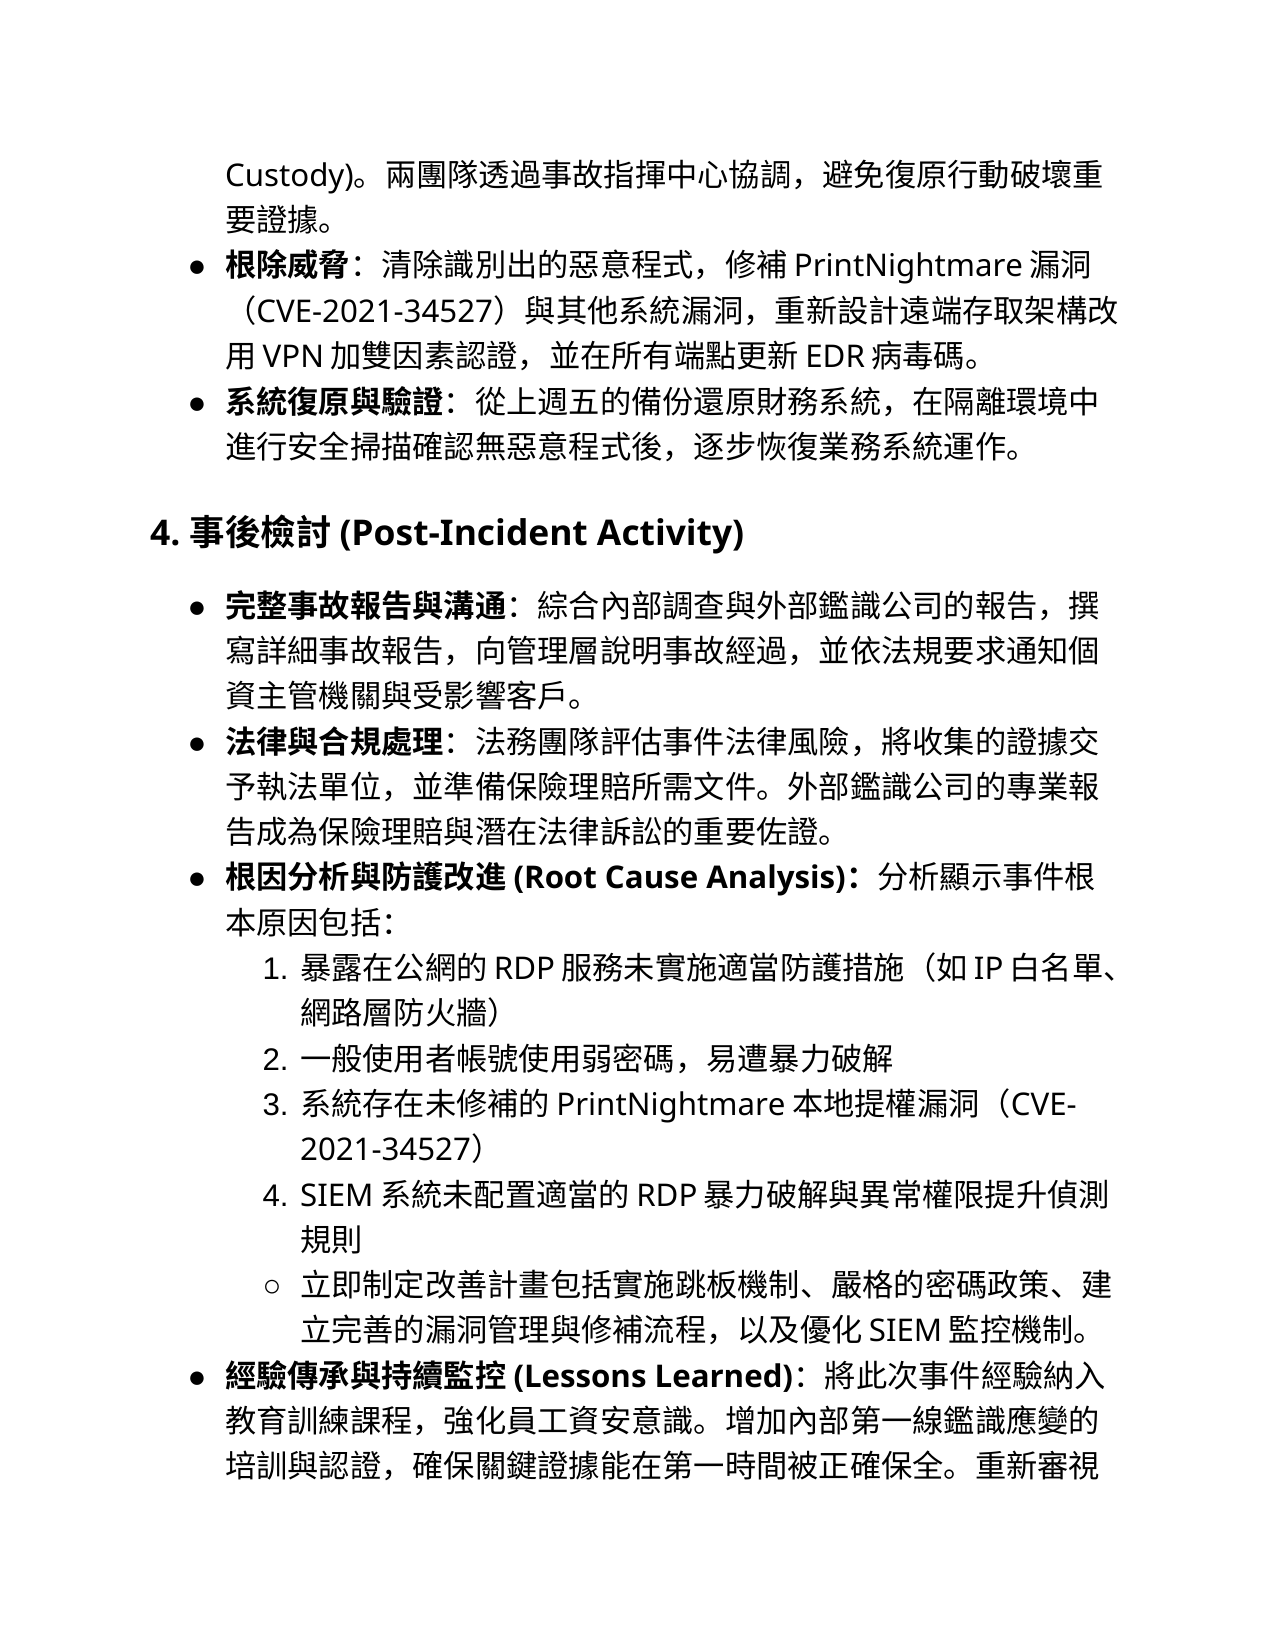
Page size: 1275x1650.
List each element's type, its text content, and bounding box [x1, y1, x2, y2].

list 根除威脅：清除識別出的惡意程式，修補PrintNightmare漏洞（CVE-2021-34527）與其他系統漏洞，重新設計遠端存取架構改用VPN加雙因素認證，並在所有端點更新EDR病毒碼。 [187, 241, 1125, 377]
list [187, 1351, 1125, 1487]
list 根因分析與防護改進 (Root Cause Analysis)：分析顯示事件根本原因包括： [187, 852, 1125, 943]
list 暴露在公網的RDP服務未實施適當防護措施（如IP白名單、網路層防火牆） [262, 943, 1125, 1034]
list 完整事故報告與溝通：綜合內部調查與外部鑑識公司的報告，撰寫詳細事故報告，向管理層說明事故經過，並依法規要求通知個資主管機關與受影響客戶。 [187, 581, 1125, 717]
list SIEM系統未配置適當的RDP暴力破解與異常權限提升偵測規則 [262, 1170, 1125, 1260]
list 一般使用者帳號使用弱密碼，易遭暴力破解 [262, 1034, 1125, 1079]
list 系統存在未修補的PrintNightmare本地提權漏洞（CVE-2021-34527） [262, 1079, 1125, 1170]
subtitle 4. 事後檢討 (Post-Incident Activity) [150, 505, 1125, 556]
list 系統復原與驗證：從上週五的備份還原財務系統，在隔離環境中進行安全掃描確認無惡意程式後，逐步恢復業務系統運作。 [187, 377, 1125, 467]
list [187, 150, 1125, 241]
list 立即制定改善計畫包括實施跳板機制、嚴格的密碼政策、建立完善的漏洞管理與修補流程，以及優化SIEM監控機制。 [262, 1260, 1125, 1351]
list 法律與合規處理：法務團隊評估事件法律風險，將收集的證據交予執法單位，並準備保險理賠所需文件。外部鑑識公司的專業報告成為保險理賠與潛在法律訴訟的重要佐證。 [187, 717, 1125, 852]
